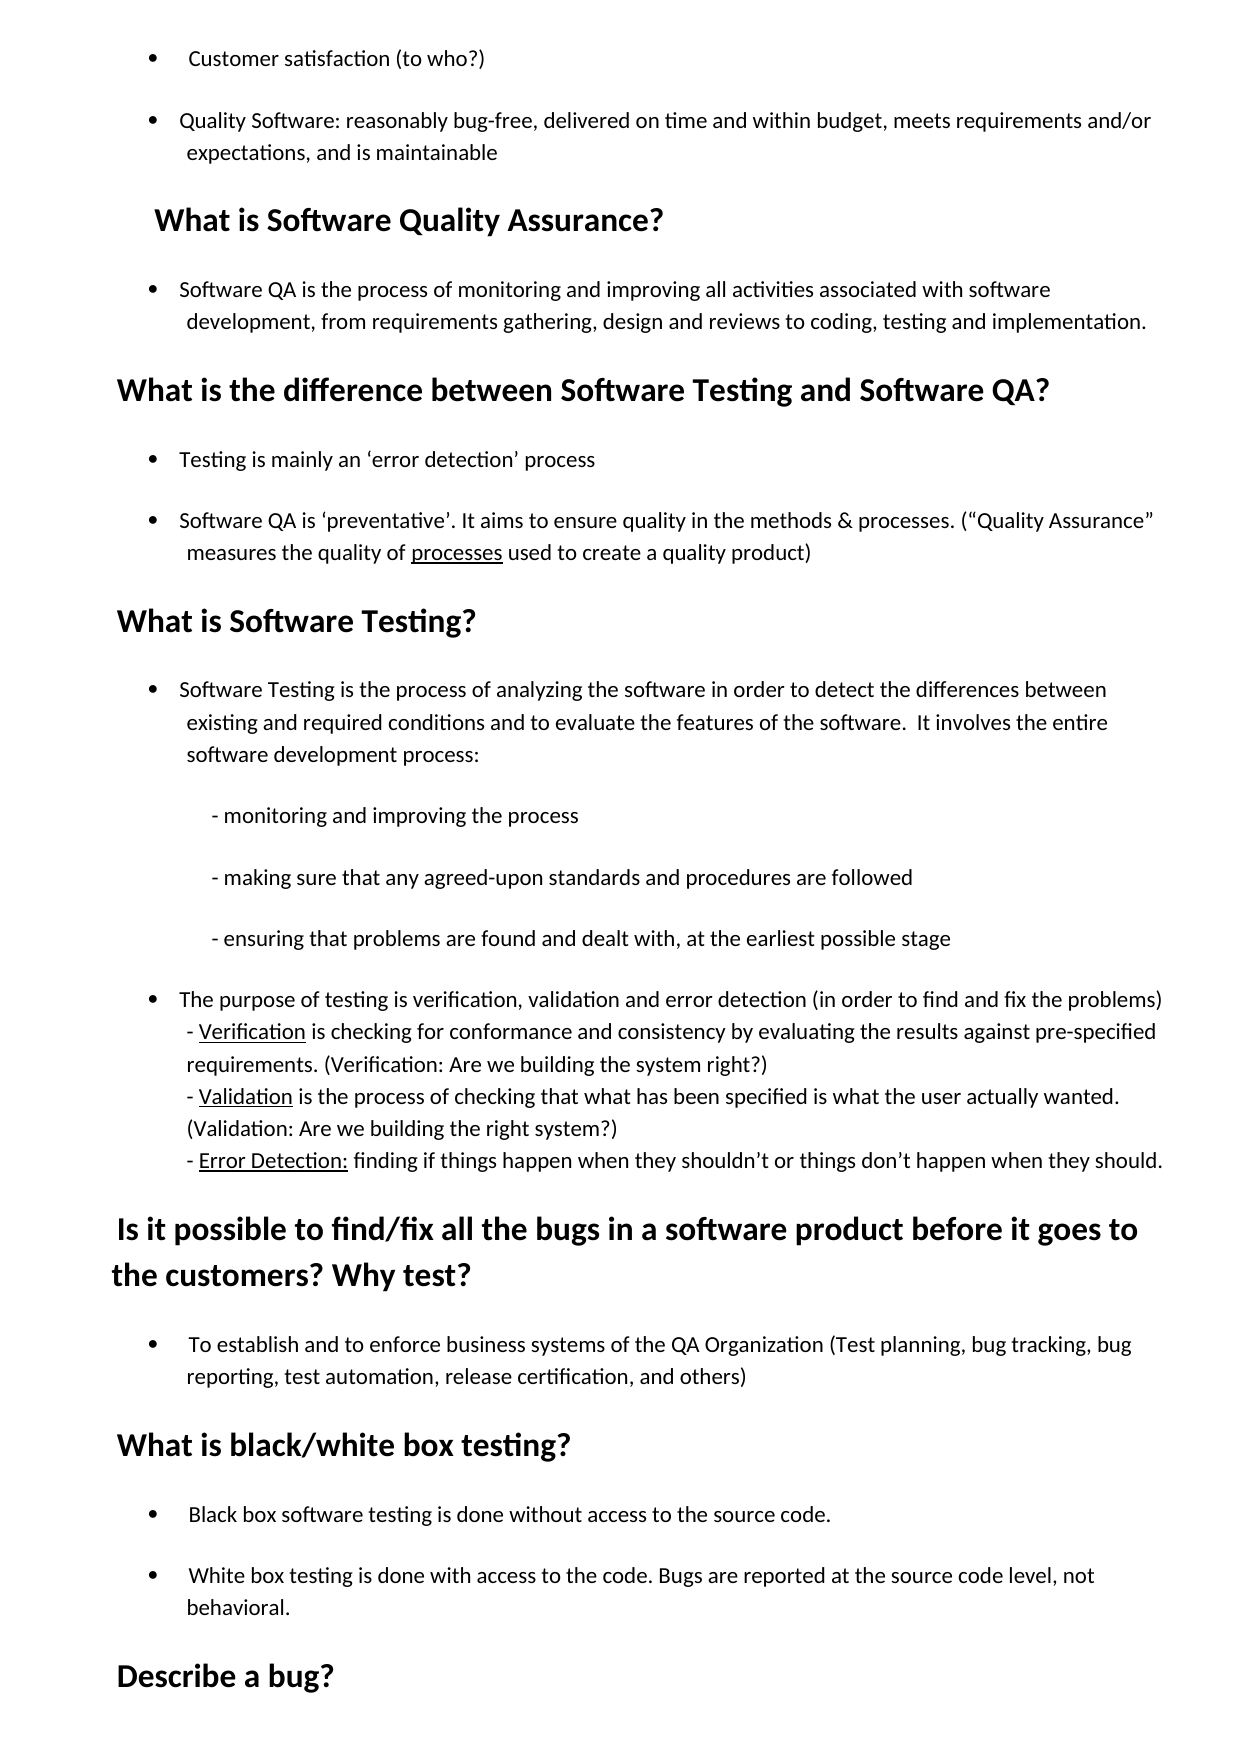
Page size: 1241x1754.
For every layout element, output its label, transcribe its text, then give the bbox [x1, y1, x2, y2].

text Is it possible to find/fix all the bugs in a software product before it goes to the customers? Why test? [111, 1208, 1181, 1295]
text Describe a bug? [111, 1655, 1181, 1695]
text  Software QA is ‘preventative’. It aims to ensure quality in the methods & processes. (“Quality Assurance” measures the quality of processes used to create a quality product) [149, 506, 1181, 566]
text  White box testing is done with access to the code. Bugs are reported at the source code level, not behavioral. [149, 1561, 1181, 1621]
text  Black box software testing is done without access to the source code. [149, 1500, 1181, 1528]
text  Software Testing is the process of analyzing the software in order to detect the differences between existing and required conditions and to evaluate the features of the software. It involves the entire software development process: [149, 676, 1181, 768]
text - making sure that any agreed-upon standards and procedures are followed [149, 863, 1181, 891]
text What is the difference between Software Testing and Software QA? [111, 369, 1181, 409]
text - ensuring that problems are found and dealt with, at the earliest possible stage [149, 924, 1181, 952]
text  The purpose of testing is verification, validation and error detection (in order to find and fix the problems) - Verification is checking for conformance and consistency by evaluating the results against pre-specified requirements. (Verification: Are we building the system right?) - Validation is the process of checking that what has been specified is what the user actually wanted. (Validation: Are we building the right system?) - Error Detection: finding if things happen when they shouldn’t or things don’t happen when they should. [149, 985, 1181, 1174]
text  Testing is mainly an ‘error detection’ process [149, 445, 1181, 473]
text What is black/white box testing? [111, 1424, 1181, 1464]
text What is Software Quality Assurance? [149, 199, 1181, 240]
text  Quality Software: reasonably bug-free, delivered on time and within budget, meets requirements and/or expectations, and is maintainable [149, 106, 1181, 166]
text What is Software Testing? [111, 599, 1181, 640]
text  Customer satisfaction (to who?) [149, 44, 1181, 72]
text  Software QA is the process of monitoring and improving all activities associated with software development, from requirements gathering, design and reviews to coding, testing and implementation. [149, 275, 1181, 335]
text - monitoring and improving the process [149, 801, 1181, 829]
text  To establish and to enforce business systems of the QA Organization (Test planning, bug tracking, bug reporting, test automation, release certification, and others) [149, 1330, 1181, 1391]
